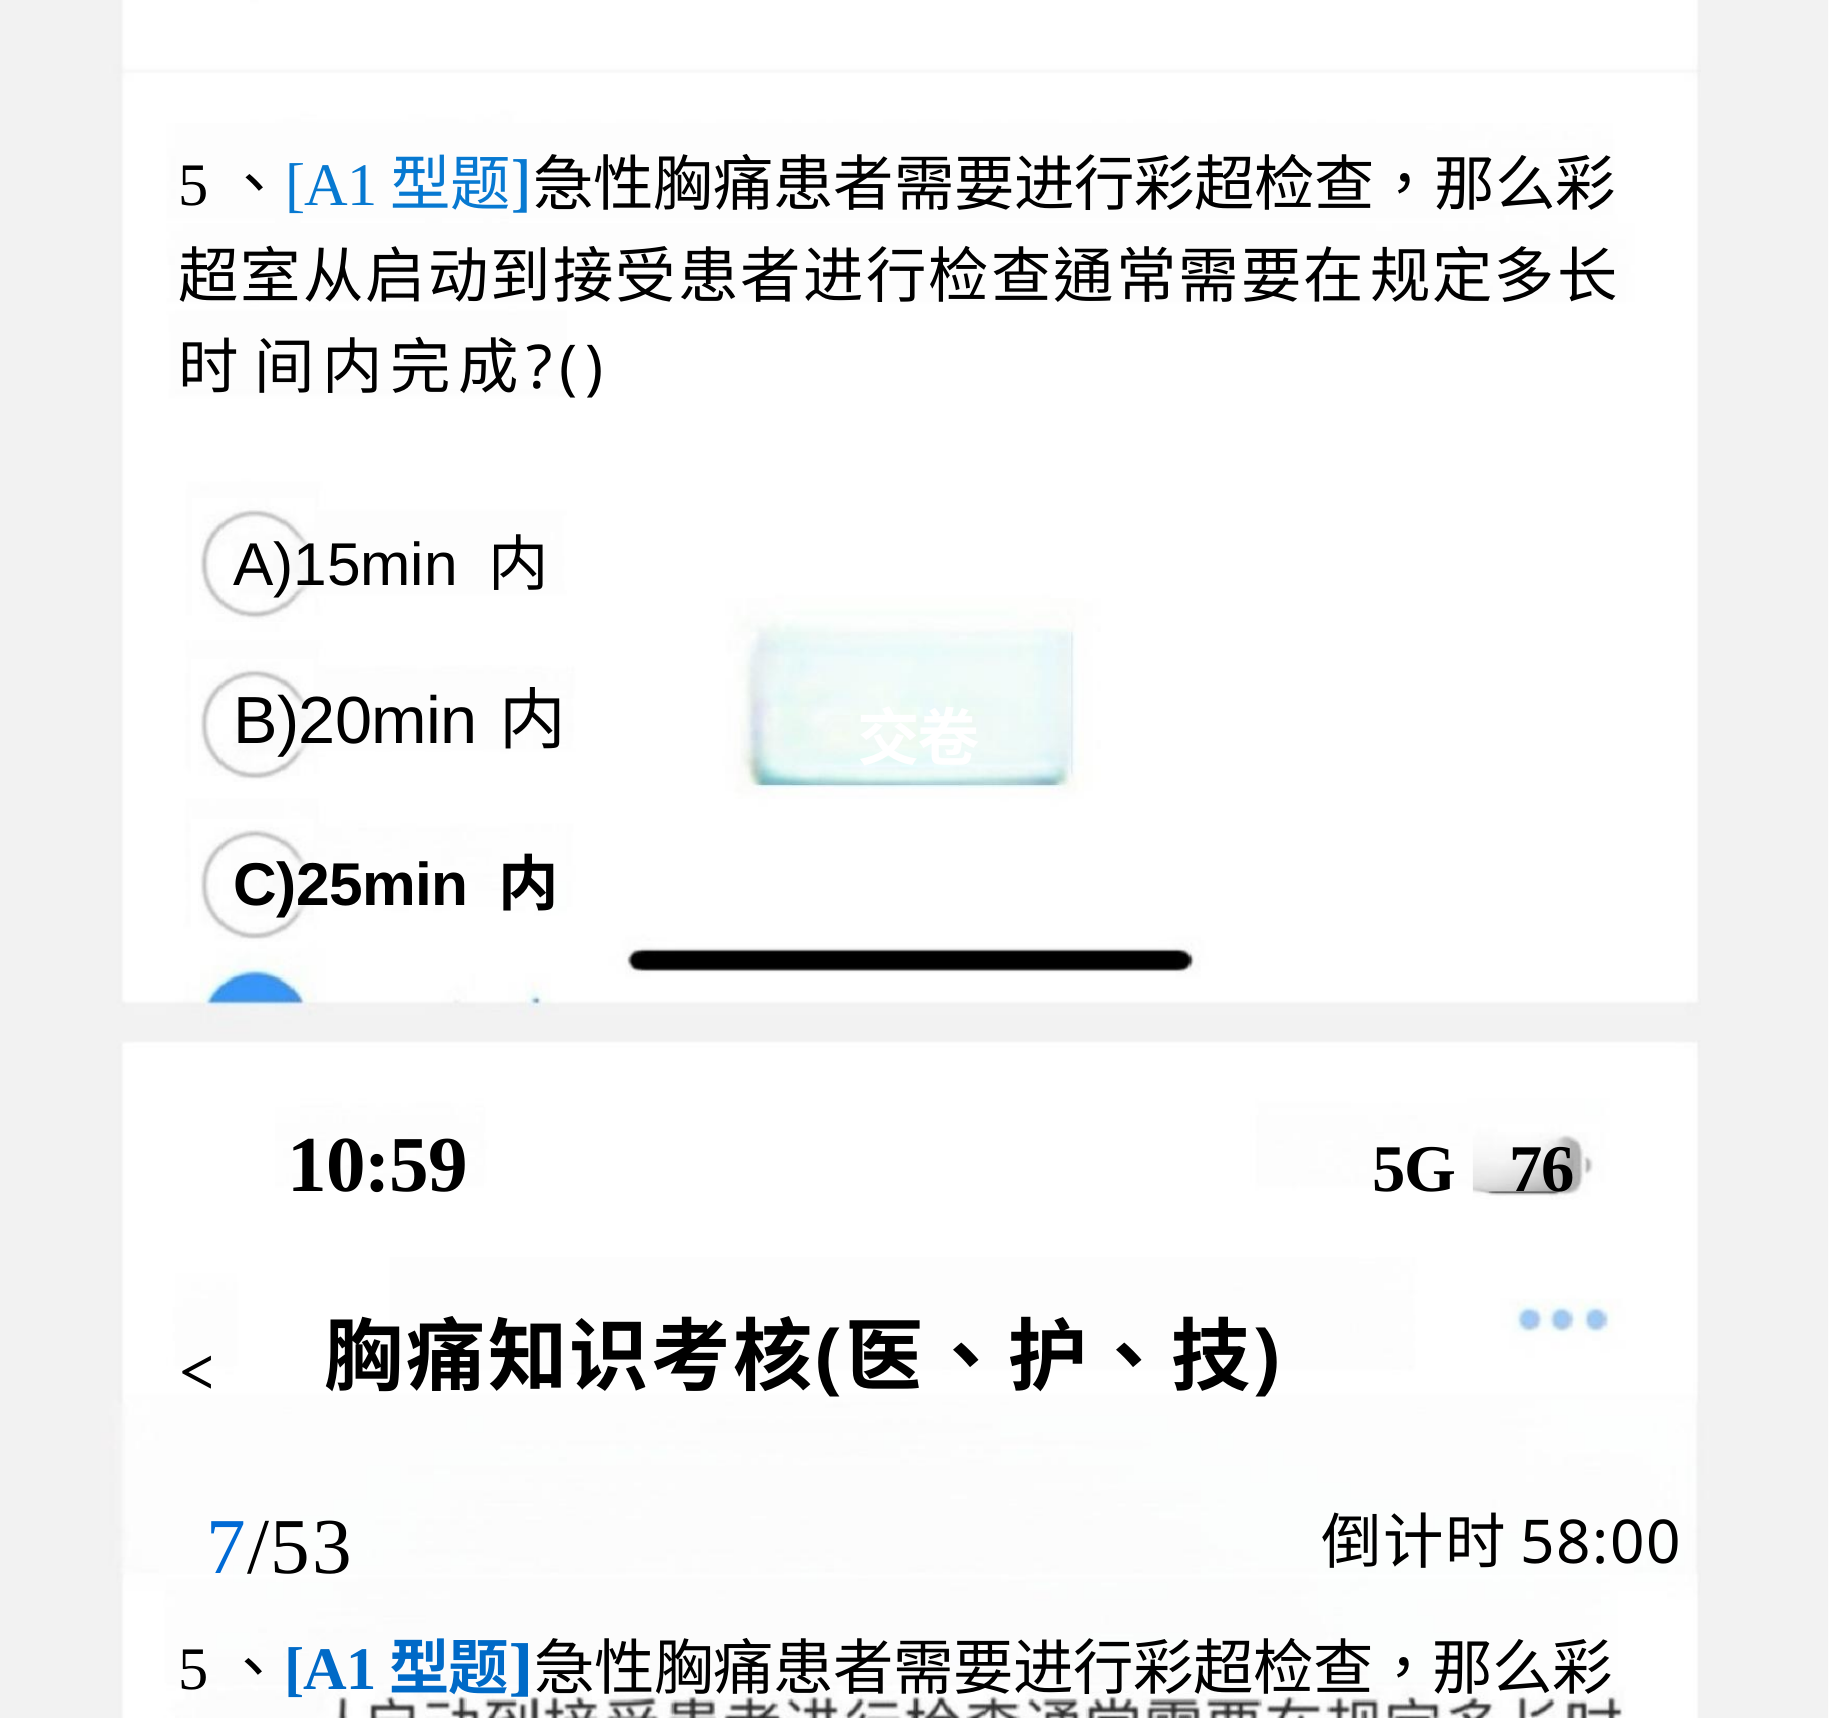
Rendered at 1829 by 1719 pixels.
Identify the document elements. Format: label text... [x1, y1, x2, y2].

text < 胸痛知识考核(医、护、技) [178, 1292, 1828, 1407]
text B)20min 内 [233, 680, 1828, 759]
text A)15min 内 [233, 527, 1828, 600]
text 5 、[A1型题]急性胸痛患者需要进行彩超检查，那么彩 [178, 1632, 1828, 1704]
text C)25min 内 [233, 848, 1828, 920]
text 5 、[A1型题]急性胸痛患者需要进行彩超检查，那么彩 超室从启动到接受患者进行检查通常需要在规定多长时 间内完成?() [178, 141, 1618, 406]
picture [0, 0, 1829, 1718]
text 10:59 5G 76 [287, 1134, 1828, 1205]
